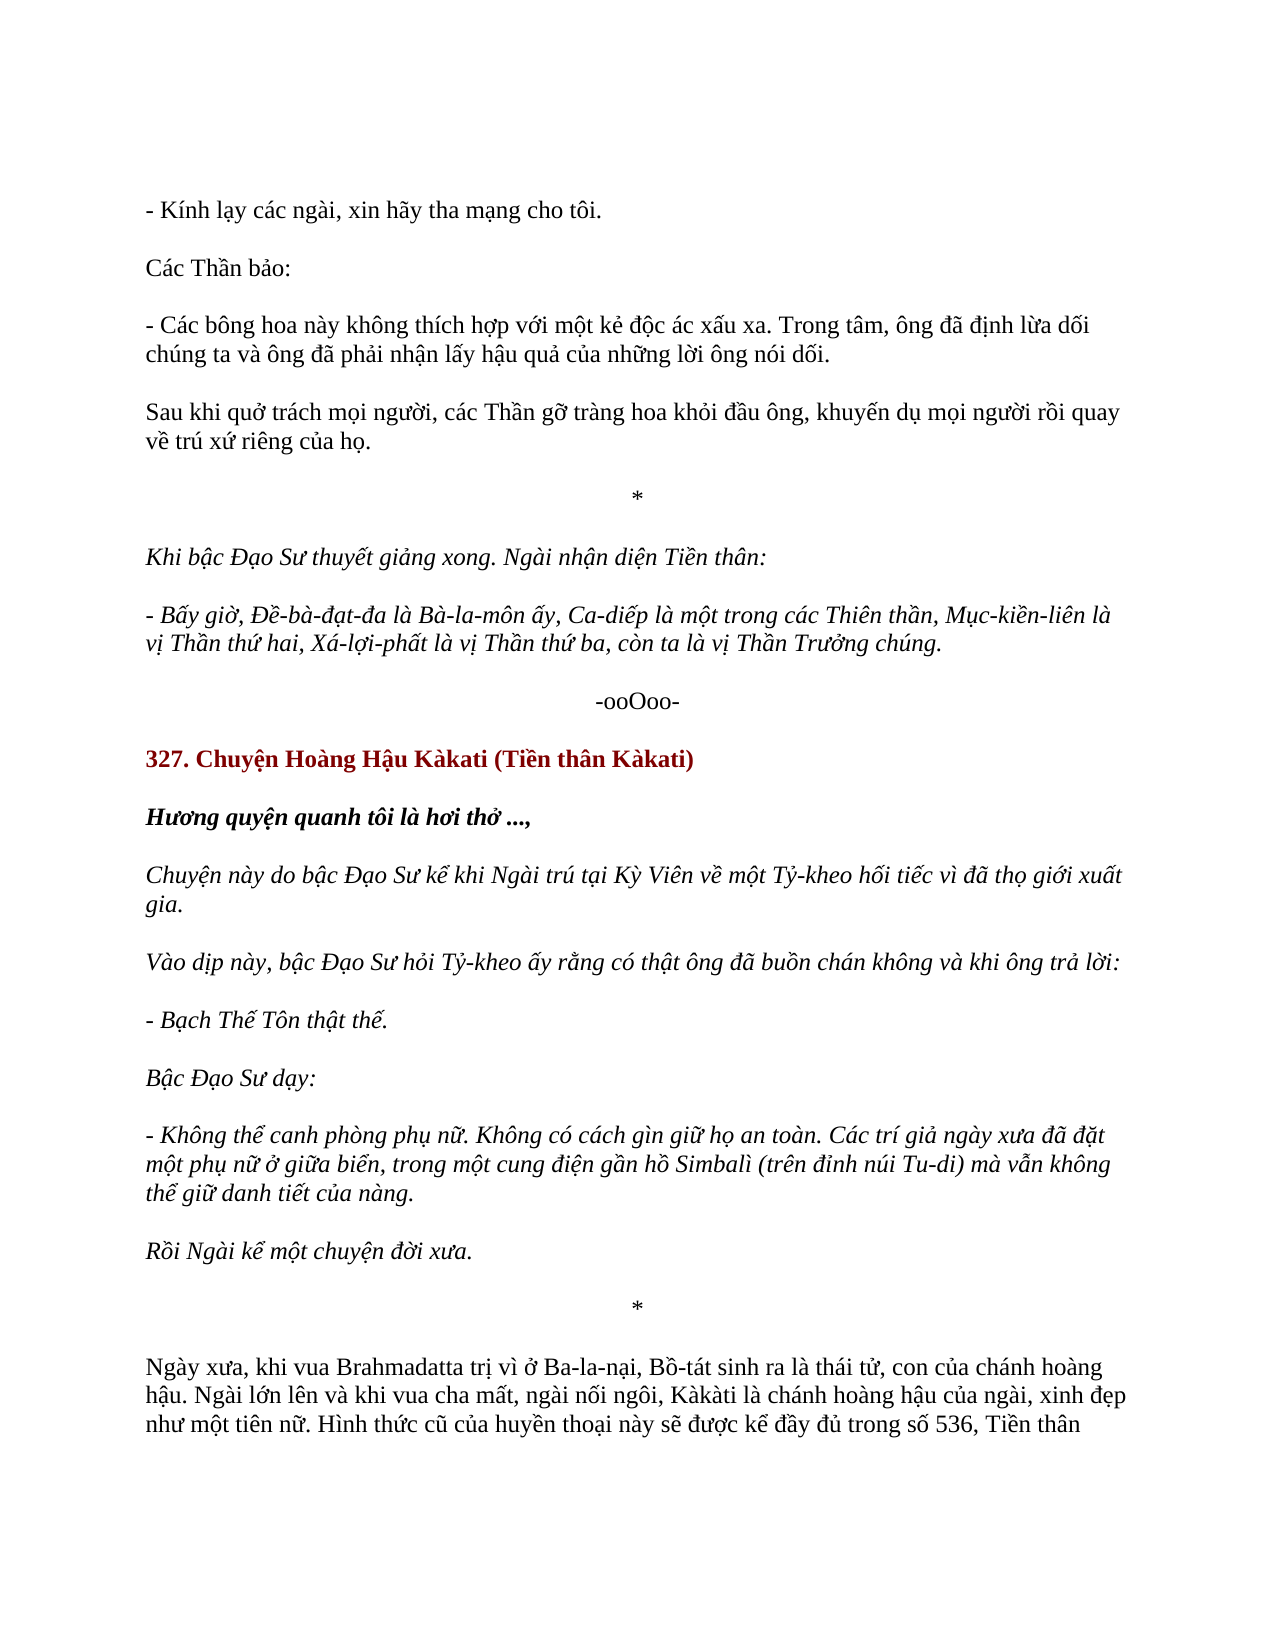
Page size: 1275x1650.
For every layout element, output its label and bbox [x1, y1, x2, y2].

table_header [130, 150, 1145, 1454]
